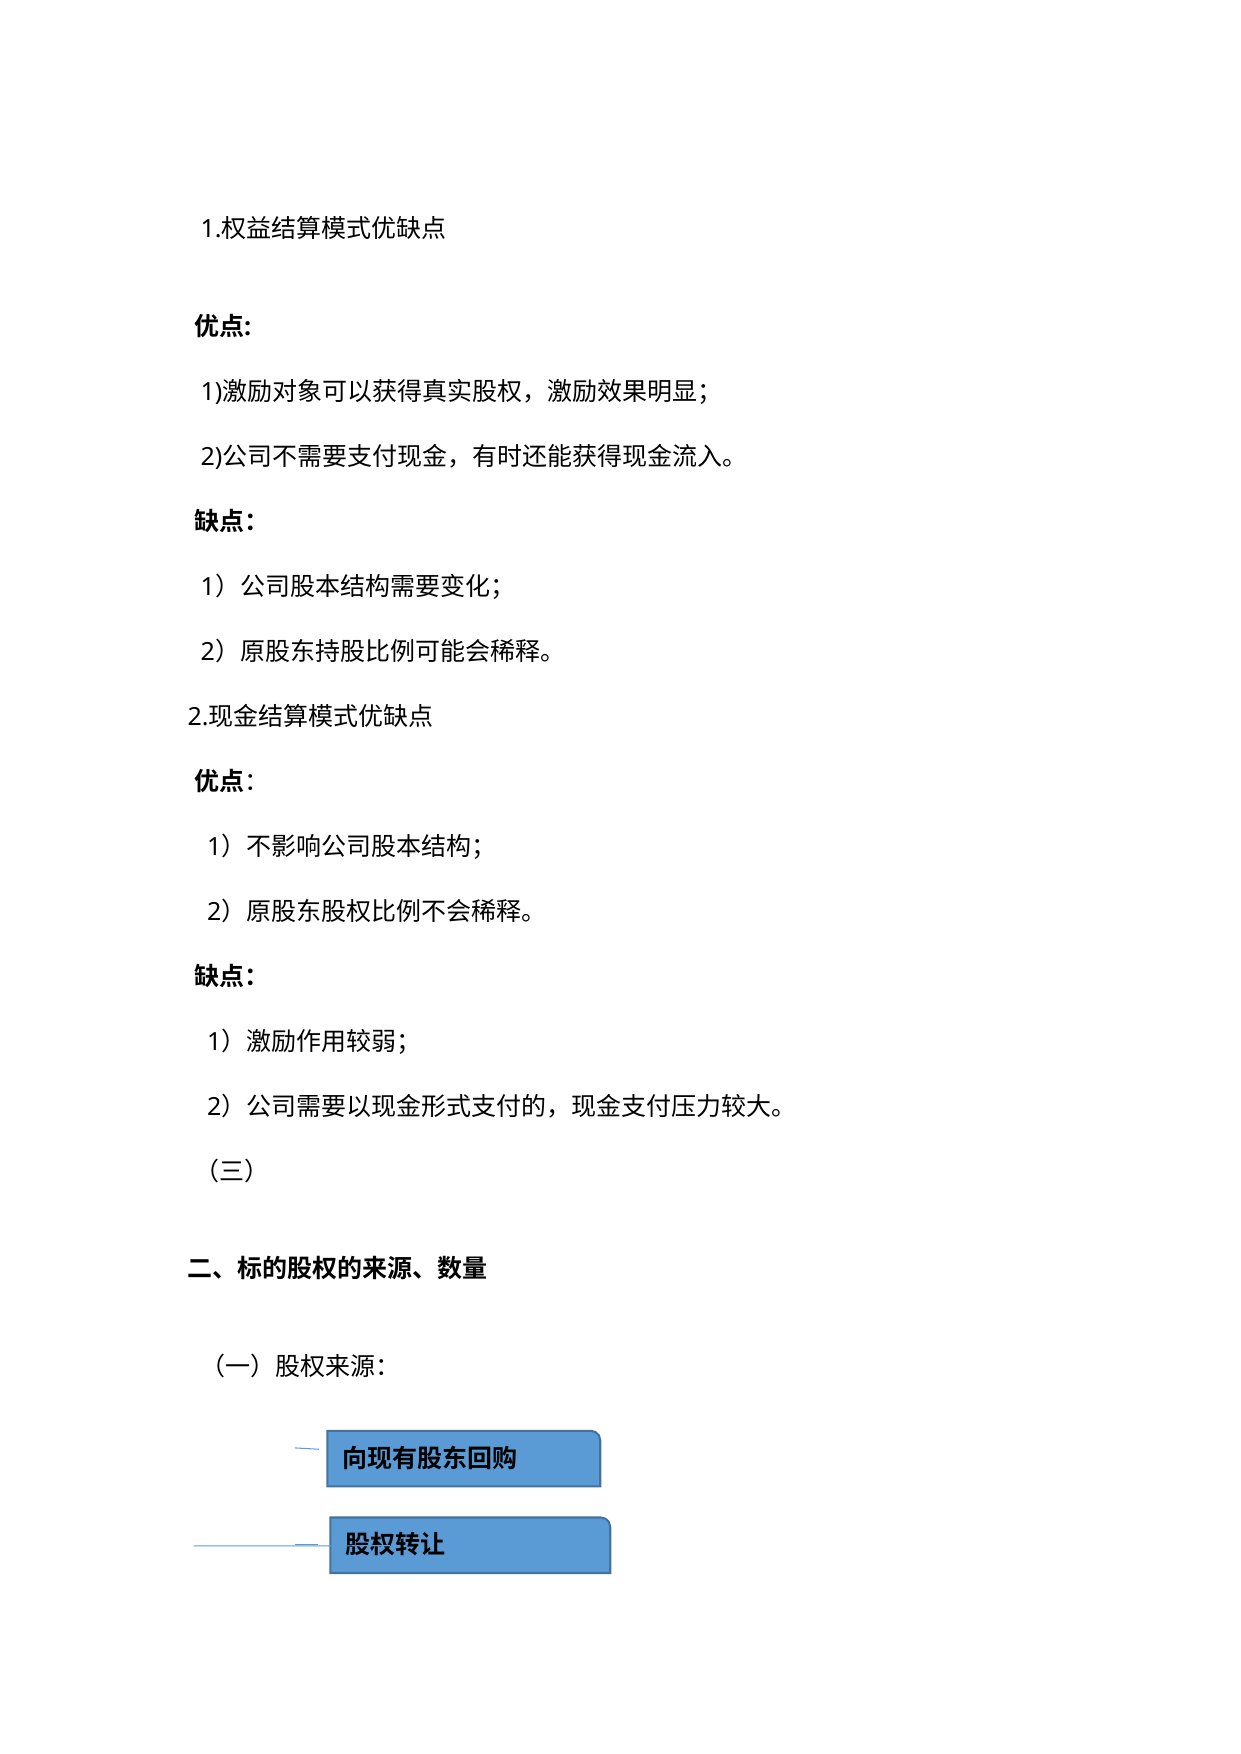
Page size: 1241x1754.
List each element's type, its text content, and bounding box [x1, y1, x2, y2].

text 2.现金结算模式优缺点 [187, 682, 1053, 747]
text 缺点： [187, 487, 1053, 552]
text 缺点： [187, 942, 1053, 1007]
text 2）原股东持股比例可能会稀释。 [187, 617, 1053, 682]
text 1)激励对象可以获得真实股权，激励效果明显； [187, 357, 1053, 422]
text 2）公司需要以现金形式支付的，现金支付压力较大。 [187, 1072, 1053, 1137]
text 优点： [187, 747, 1053, 812]
text 1）激励作用较弱； [187, 1007, 1053, 1072]
text 2)公司不需要支付现金，有时还能获得现金流入。 [187, 422, 1053, 487]
text 优点: [187, 292, 1053, 357]
text （三） [187, 1137, 1053, 1202]
text 1）不影响公司股本结构； [187, 812, 1053, 877]
text 2）原股东股权比例不会稀释。 [187, 877, 1053, 942]
text 1.权益结算模式优缺点 [187, 194, 1053, 259]
text 1）公司股本结构需要变化； [187, 552, 1053, 617]
text 二、标的股权的来源、数量 [187, 1234, 1053, 1299]
text （一）股权来源： [187, 1332, 1053, 1397]
